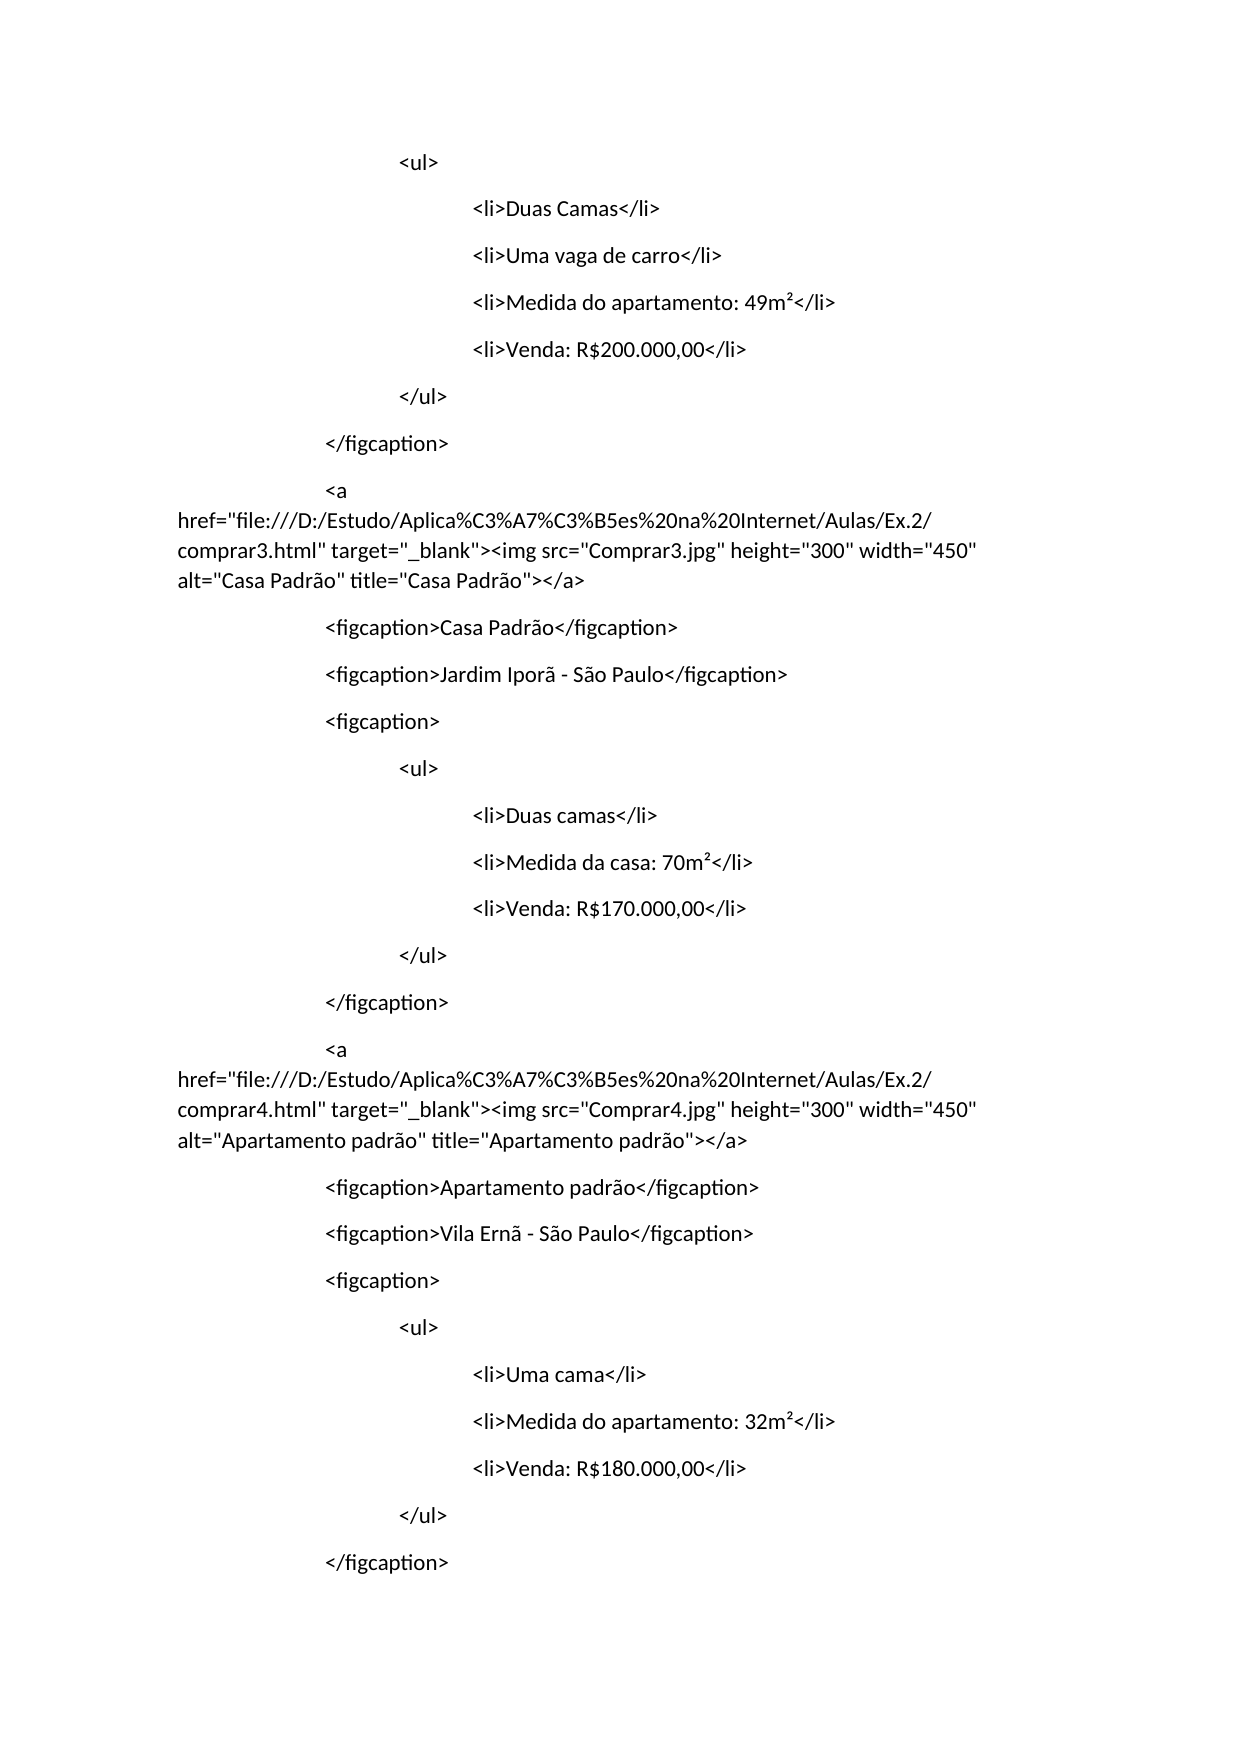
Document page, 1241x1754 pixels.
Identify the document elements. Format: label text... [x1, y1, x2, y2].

text </figcaption> [177, 429, 1063, 457]
text <li>Uma cama</li> [177, 1360, 1063, 1388]
text <a href="file:///D:/Estudo/Aplica%C3%A7%C3%B5es%20na%20Internet/Aulas/Ex.2/comprar3.html" target="_blank"><img src="Comprar3.jpg" height="300" width="450" alt="Casa Padrão" title="Casa Padrão"></a> [177, 476, 1063, 594]
text <li>Medida do apartamento: 32m²</li> [177, 1407, 1063, 1435]
text <figcaption>Apartamento padrão</figcaption> [177, 1173, 1063, 1201]
text <li>Uma vaga de carro</li> [177, 241, 1063, 269]
text <li>Medida do apartamento: 49m²</li> [177, 288, 1063, 316]
text <figcaption>Casa Padrão</figcaption> [177, 613, 1063, 641]
text <li>Medida da casa: 70m²</li> [177, 848, 1063, 876]
text <ul> [177, 754, 1063, 782]
text </figcaption> [177, 988, 1063, 1016]
text <a href="file:///D:/Estudo/Aplica%C3%A7%C3%B5es%20na%20Internet/Aulas/Ex.2/comprar4.html" target="_blank"><img src="Comprar4.jpg" height="300" width="450" alt="Apartamento padrão" title="Apartamento padrão"></a> [177, 1035, 1063, 1154]
text <ul> [177, 148, 1063, 176]
text <li>Venda: R$200.000,00</li> [177, 335, 1063, 363]
text <li>Venda: R$180.000,00</li> [177, 1454, 1063, 1482]
text <figcaption> [177, 1266, 1063, 1294]
text <li>Venda: R$170.000,00</li> [177, 894, 1063, 922]
text <li>Duas camas</li> [177, 801, 1063, 829]
text <li>Duas Camas</li> [177, 194, 1063, 222]
text </figcaption> [177, 1548, 1063, 1576]
text </ul> [177, 382, 1063, 410]
text <figcaption>Jardim Iporã - São Paulo</figcaption> [177, 660, 1063, 688]
text </ul> [177, 1501, 1063, 1529]
text </ul> [177, 941, 1063, 969]
text <ul> [177, 1313, 1063, 1341]
text <figcaption>Vila Ernã - São Paulo</figcaption> [177, 1219, 1063, 1247]
text <figcaption> [177, 707, 1063, 735]
